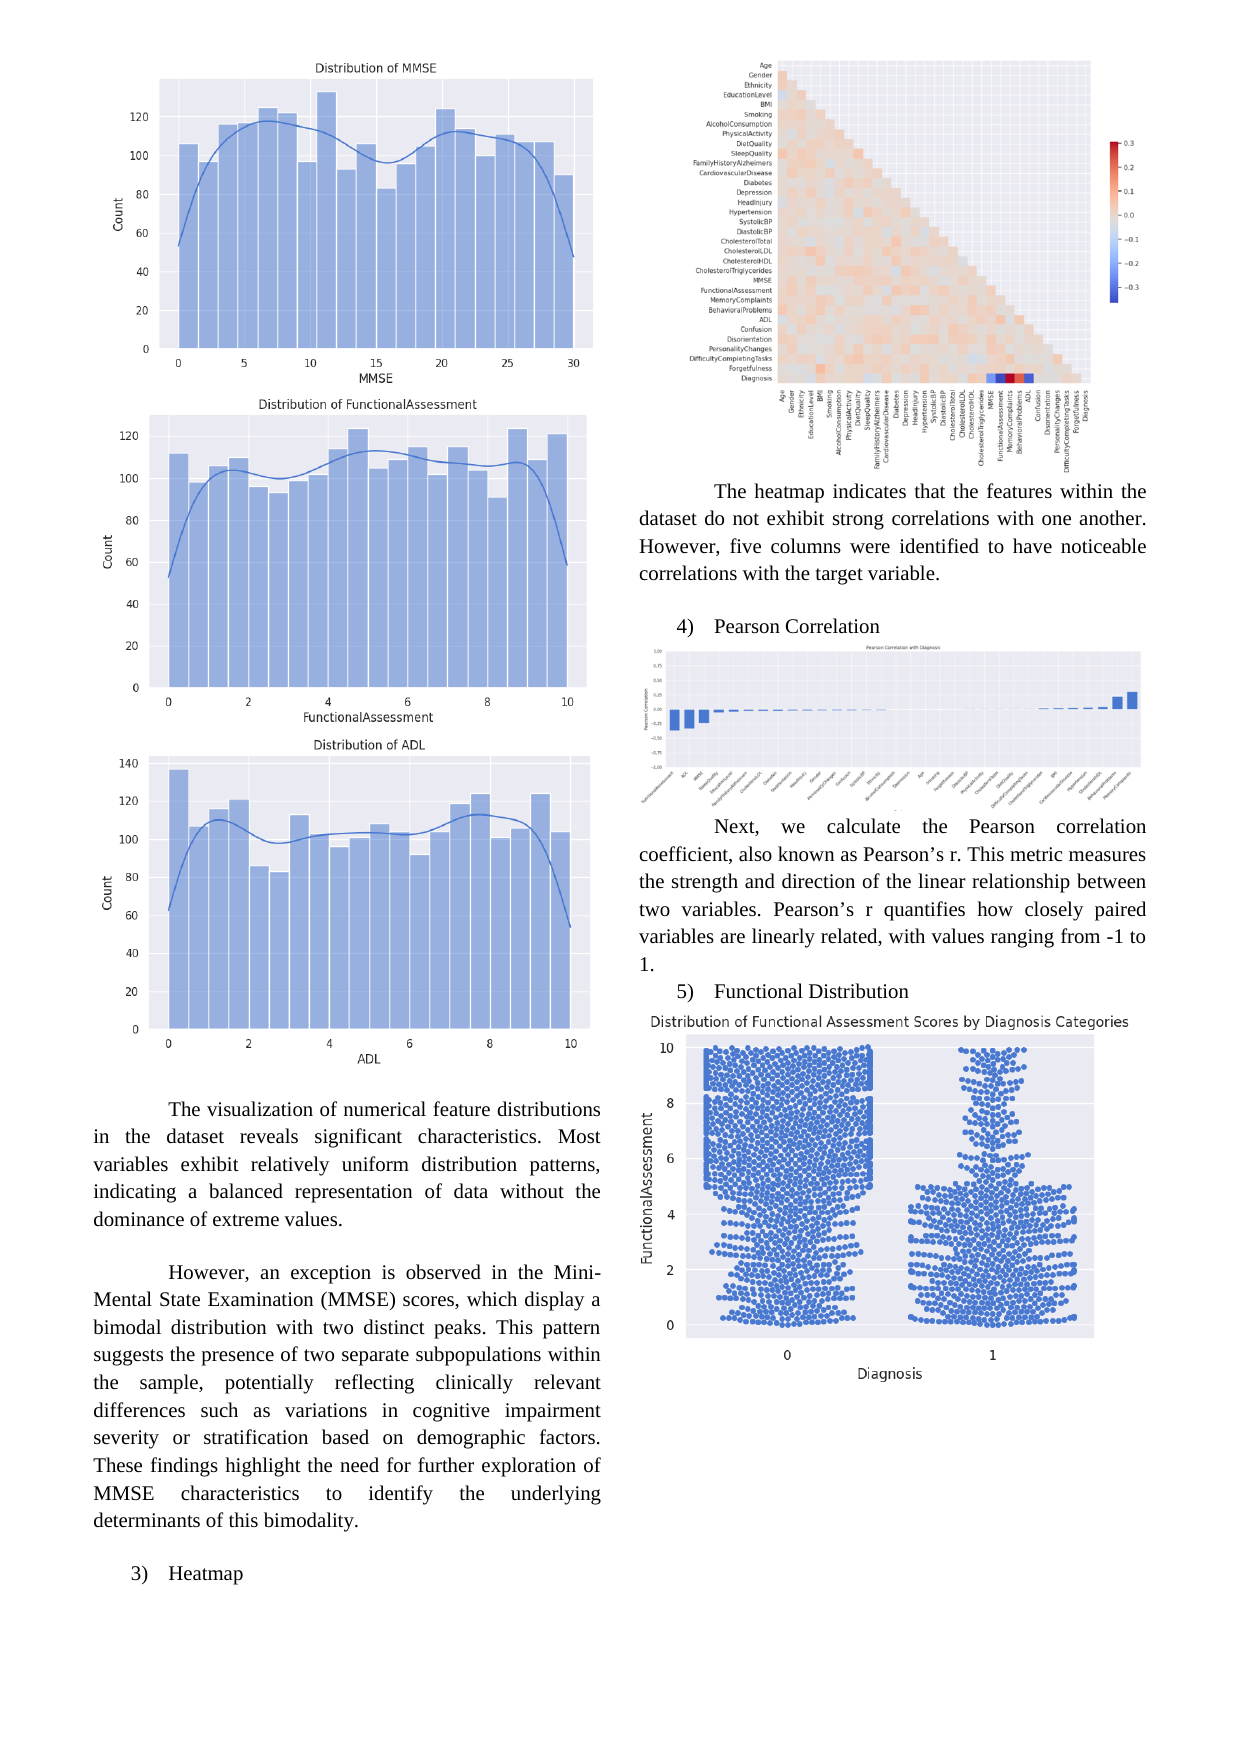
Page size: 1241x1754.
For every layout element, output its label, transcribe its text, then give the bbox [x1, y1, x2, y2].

text However, an exception is observed in the Mini-Mental State Examination (MMSE) scores, which display a bimodal distribution with two distinct peaks. This pattern suggests the presence of two separate subpopulations within the sample, potentially reflecting clinically relevant differences such as variations in cognitive impairment severity or stratification based on demographic factors. These findings highlight the need for further exploration of MMSE characteristics to identify the underlying determinants of this bimodality. [93, 1259, 601, 1532]
list Heatmap [131, 1561, 601, 1585]
list Functional Distribution [676, 979, 1147, 1003]
picture [638, 56, 1145, 475]
picture [638, 1007, 1145, 1386]
picture [94, 391, 601, 732]
list Pearson Correlation [676, 614, 1147, 638]
picture [94, 735, 601, 1068]
picture [638, 641, 1145, 811]
text The visualization of numerical feature distributions in the dataset reveals significant characteristics. Most variables exhibit relatively uniform distribution patterns, indicating a balanced representation of data without the dominance of extreme values. [93, 1097, 601, 1231]
picture [94, 56, 601, 388]
